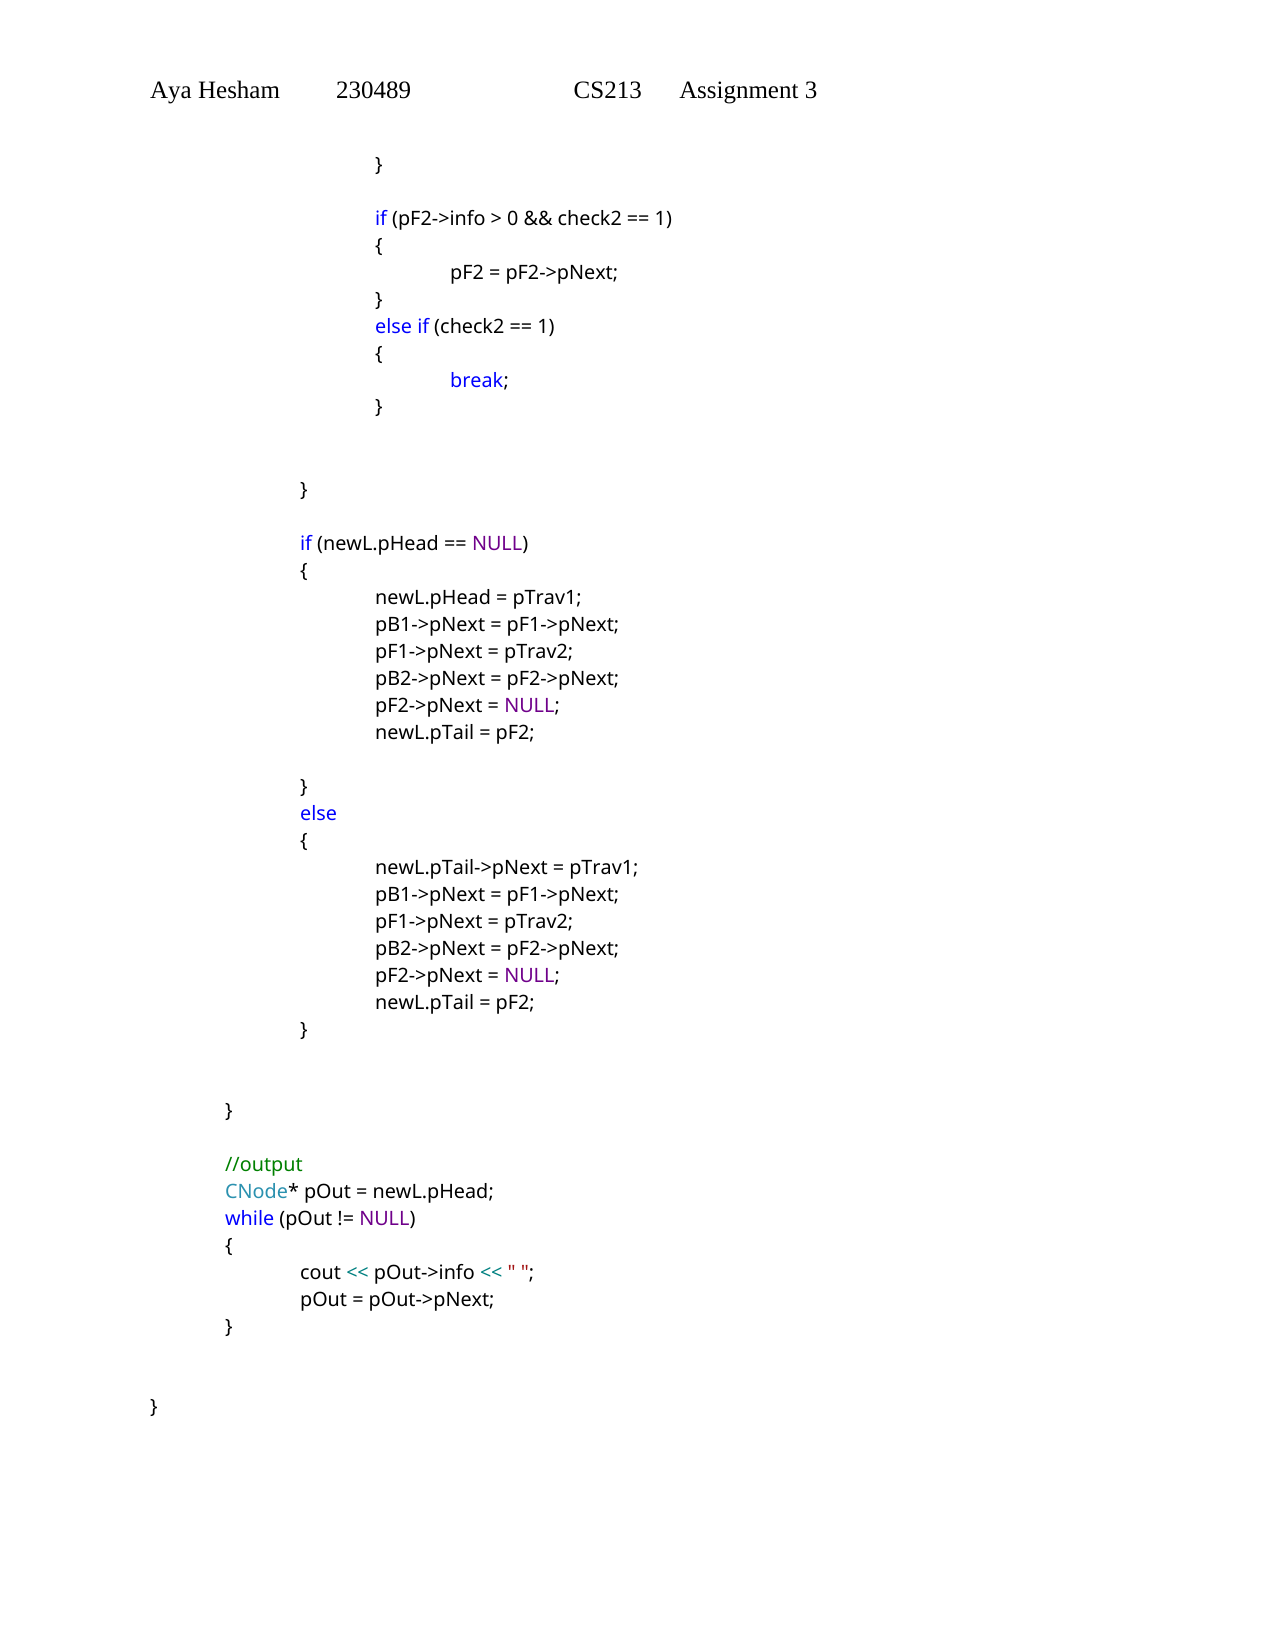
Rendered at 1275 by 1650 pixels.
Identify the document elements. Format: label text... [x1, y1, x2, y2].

text pOut = pOut->pNext; [150, 1285, 1125, 1312]
text } [150, 150, 1125, 177]
text } [150, 1015, 1125, 1042]
text pB2->pNext = pF2->pNext; [150, 934, 1125, 961]
text pF2->pNext = NULL; [150, 691, 1125, 718]
text else if (check2 == 1) [150, 312, 1125, 339]
text pB1->pNext = pF1->pNext; [150, 610, 1125, 637]
text } [150, 1393, 1125, 1420]
text } [150, 1096, 1125, 1123]
text while (pOut != NULL) [150, 1204, 1125, 1231]
text newL.pTail = pF2; [150, 718, 1125, 745]
text newL.pHead = pTrav1; [150, 583, 1125, 610]
text pF1->pNext = pTrav2; [150, 637, 1125, 664]
text CNode* pOut = newL.pHead; [150, 1177, 1125, 1204]
text cout << pOut->info << " "; [150, 1258, 1125, 1285]
text } [150, 476, 1125, 502]
text { [150, 231, 1125, 258]
text } [150, 772, 1125, 799]
text pB1->pNext = pF1->pNext; [150, 880, 1125, 907]
text { [150, 339, 1125, 366]
text break; [150, 366, 1125, 393]
text if (newL.pHead == NULL) [150, 529, 1125, 556]
text if (pF2->info > 0 && check2 == 1) [150, 204, 1125, 231]
text } [150, 1312, 1125, 1339]
text newL.pTail->pNext = pTrav1; [150, 853, 1125, 880]
text pF2->pNext = NULL; [150, 961, 1125, 988]
text pF1->pNext = pTrav2; [150, 907, 1125, 934]
text else [150, 799, 1125, 826]
text { [150, 556, 1125, 583]
text //output [150, 1150, 1125, 1177]
text } [150, 285, 1125, 312]
text { [150, 1231, 1125, 1258]
text newL.pTail = pF2; [150, 988, 1125, 1015]
text } [150, 393, 1125, 420]
text { [150, 826, 1125, 853]
text pF2 = pF2->pNext; [150, 258, 1125, 285]
text pB2->pNext = pF2->pNext; [150, 664, 1125, 691]
